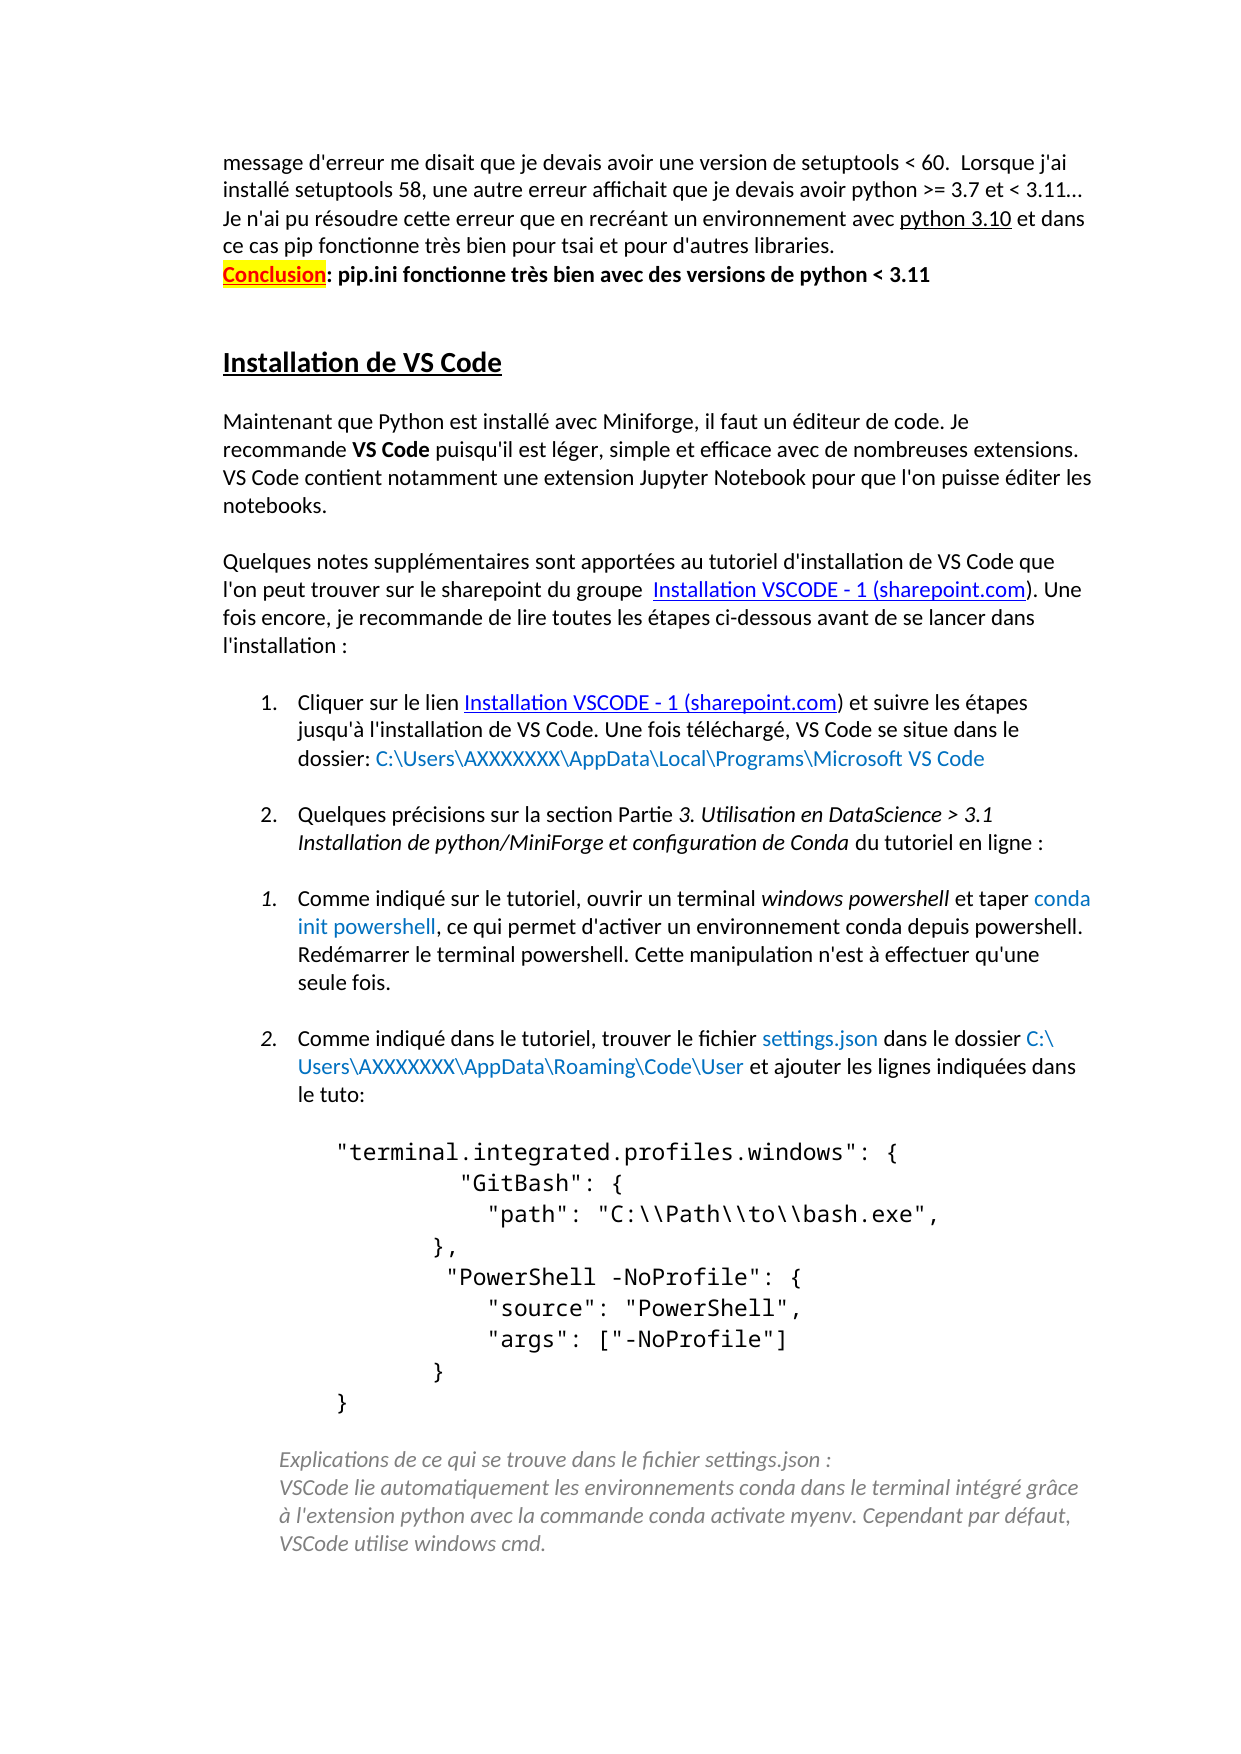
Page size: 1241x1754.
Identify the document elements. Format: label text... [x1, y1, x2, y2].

list Quelques précisions sur la section Partie 3. Utilisation en DataScience > 3.1 Installation de python/MiniForge et configuration de Conda du tutoriel en ligne : [260, 800, 1093, 856]
text "terminal.integrated.profiles.windows": { [335, 1136, 1093, 1167]
list Comme indiqué sur le tutoriel, ouvrir un terminal windows powershell et taper conda init powershell, ce qui permet d'activer un environnement conda depuis powershell. Redémarrer le terminal powershell. Cette manipulation n'est à effectuer qu'une seule fois. [260, 884, 1093, 996]
text Maintenant que Python est installé avec Miniforge, il faut un éditeur de code. Je recommande VS Code puisqu'il est léger, simple et efficace avec de nombreuses extensions. VS Code contient notamment une extension Jupyter Notebook pour que l'on puisse éditer les notebooks. [223, 407, 1093, 519]
text "PowerShell -NoProfile": { [335, 1261, 1093, 1292]
list Comme indiqué dans le tutoriel, trouver le fichier settings.json dans le dossier C:\Users\AXXXXXXX\AppData\Roaming\Code\User et ajouter les lignes indiquées dans le tuto: [260, 1024, 1093, 1108]
list Cliquer sur le lien Installation VSCODE - 1 (sharepoint.com) et suivre les étapes jusqu'à l'installation de VS Code. Une fois téléchargé, VS Code se situe dans le dossier: C:\Users\AXXXXXXX\AppData\Local\Programs\Microsoft VS Code [260, 688, 1093, 772]
text }, [335, 1230, 1093, 1261]
text } [335, 1386, 1093, 1417]
text "args": ["-NoProfile"] [335, 1323, 1093, 1355]
text } [335, 1355, 1093, 1386]
text "path": "C:\\Path\\to\\bash.exe", [335, 1198, 1093, 1230]
text VSCode lie automatiquement les environnements conda dans le terminal intégré grâce à l'extension python avec la commande conda activate myenv. Cependant par défaut, VSCode utilise windows cmd. [279, 1473, 1093, 1557]
text "GitBash": { [335, 1167, 1093, 1198]
text Explications de ce qui se trouve dans le fichier settings.json : [279, 1445, 1093, 1473]
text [223, 148, 1093, 260]
text Installation de VS Code [223, 344, 1093, 379]
text Quelques notes supplémentaires sont apportées au tutoriel d'installation de VS Code que l'on peut trouver sur le sharepoint du groupe Installation VSCODE - 1 (sharepoint.com). Une fois encore, je recommande de lire toutes les étapes ci-dessous avant de se lancer dans l'installation : [223, 547, 1093, 659]
text "source": "PowerShell", [335, 1292, 1093, 1323]
text Conclusion: pip.ini fonctionne très bien avec des versions de python < 3.11 [326, 260, 1093, 288]
